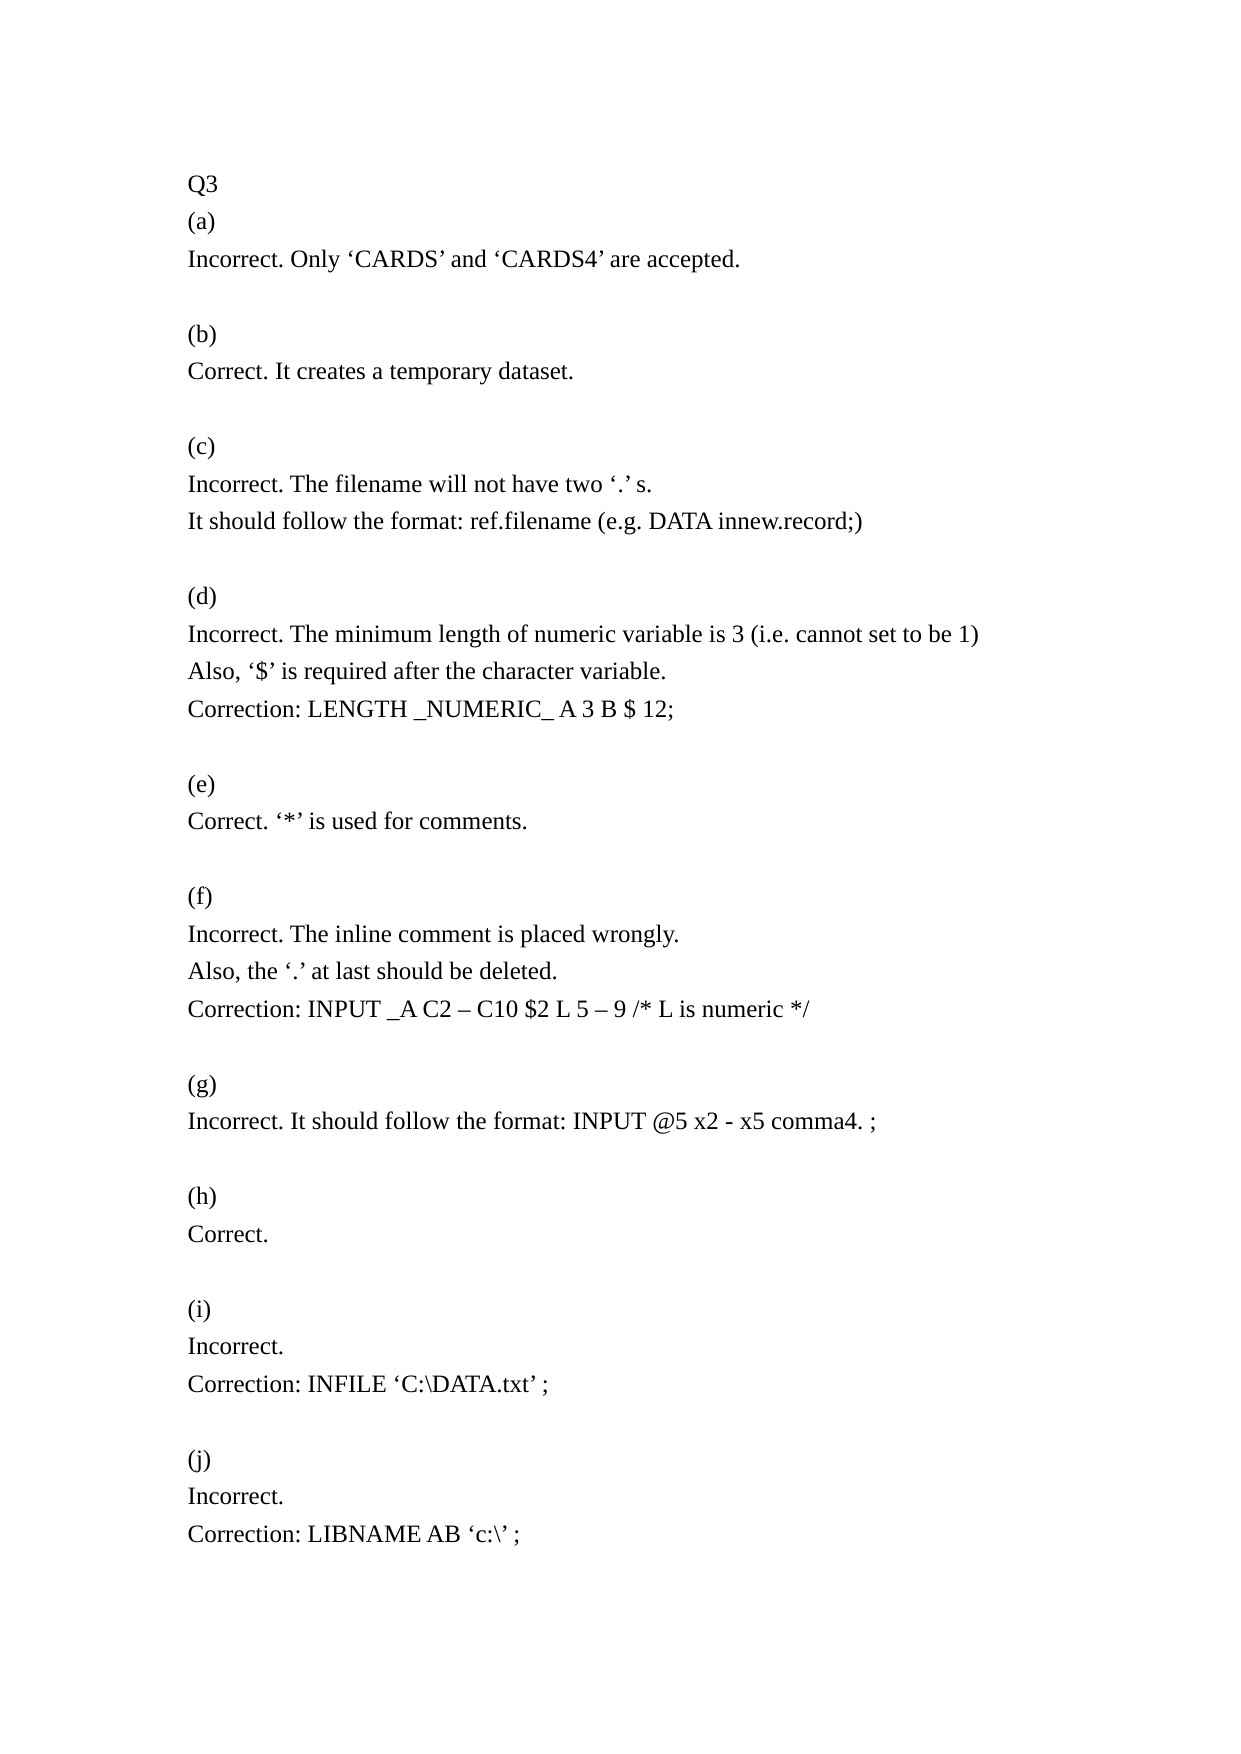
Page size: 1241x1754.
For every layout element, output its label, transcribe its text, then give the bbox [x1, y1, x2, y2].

text Correction: LIBNAME AB ‘c:\’ ; [187, 1514, 1053, 1552]
text Correction: INPUT _A C2 – C10 $2 L 5 – 9 /* L is numeric */ [187, 989, 1053, 1027]
text Correction: INFILE ‘C:\DATA.txt’ ; [187, 1364, 1053, 1402]
text (j) [187, 1439, 1053, 1477]
text It should follow the format: ref.filename (e.g. DATA innew.record;) [187, 502, 1053, 539]
text (g) [187, 1064, 1053, 1102]
text Incorrect. Only ‘CARDS’ and ‘CARDS4’ are accepted. [187, 239, 1053, 277]
text Also, the ‘.’ at last should be deleted. [187, 952, 1053, 989]
text Incorrect. The inline comment is placed wrongly. [187, 914, 1053, 952]
text (b) [187, 314, 1053, 352]
text Correct. It creates a temporary dataset. [187, 352, 1053, 389]
text (d) [187, 577, 1053, 614]
text (c) [187, 427, 1053, 464]
text (e) [187, 764, 1053, 802]
text Incorrect. It should follow the format: INPUT @5 x2 - x5 comma4. ; [187, 1102, 1053, 1139]
text Incorrect. The filename will not have two ‘.’ s. [187, 464, 1053, 502]
text Incorrect. [187, 1477, 1053, 1514]
text (a) [187, 202, 1053, 239]
text Also, ‘$’ is required after the character variable. [187, 652, 1053, 689]
text (i) [187, 1289, 1053, 1327]
text Incorrect. [187, 1327, 1053, 1364]
text (h) [187, 1177, 1053, 1214]
text Correct. [187, 1214, 1053, 1252]
text Incorrect. The minimum length of numeric variable is 3 (i.e. cannot set to be 1) [187, 614, 1053, 652]
text (f) [187, 877, 1053, 914]
text Correction: LENGTH _NUMERIC_ A 3 B $ 12; [187, 689, 1053, 727]
text Correct. ‘*’ is used for comments. [187, 802, 1053, 839]
text Q3 [187, 164, 1053, 202]
